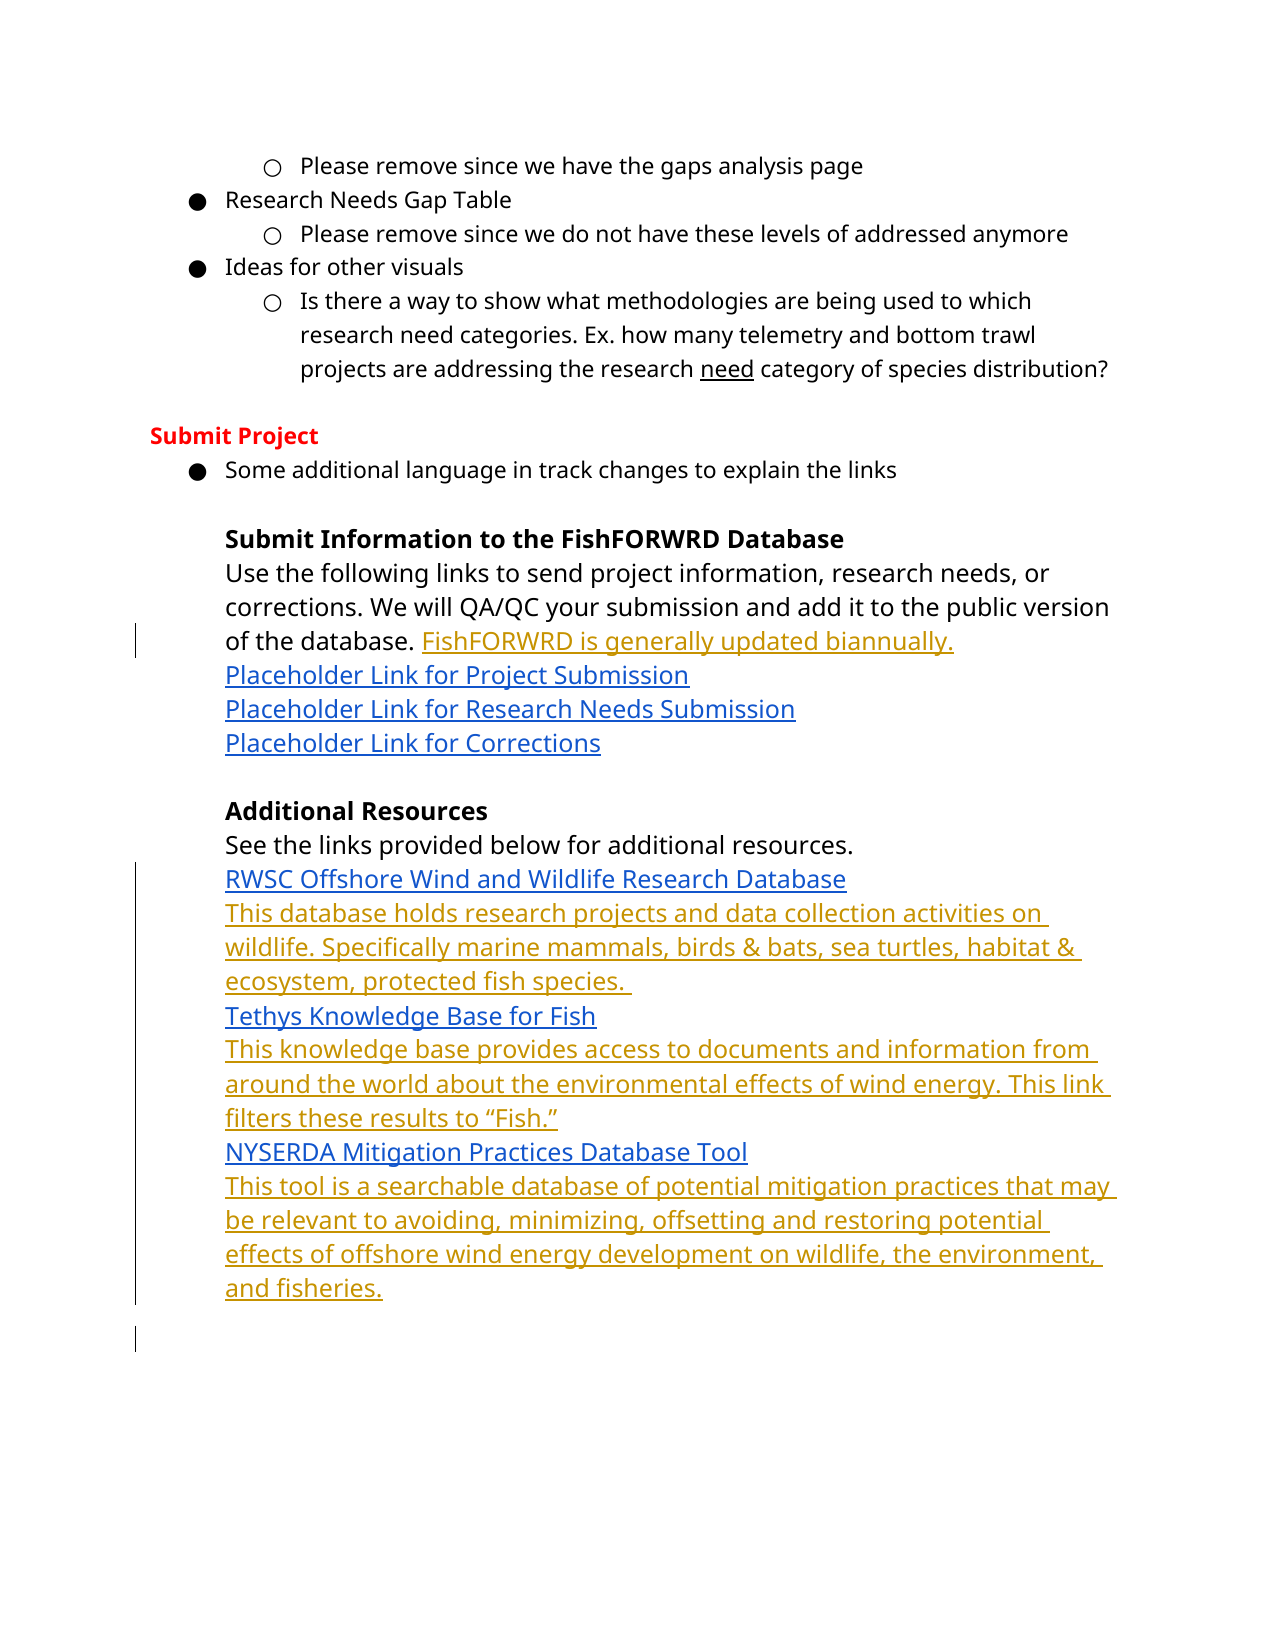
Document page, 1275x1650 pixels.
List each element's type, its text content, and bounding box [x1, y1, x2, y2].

list Ideas for other visuals [187, 251, 1125, 282]
list Please remove since we do not have these levels of addressed anymore [262, 217, 1125, 249]
list Research Needs Gap Table [187, 184, 1125, 215]
text Tethys Knowledge Base for Fish [225, 998, 1125, 1032]
text RWSC Offshore Wind and Wildlife Research Database [225, 862, 1125, 896]
text Placeholder Link for Research Needs Submission [225, 692, 1125, 726]
text Submit Information to the FishFORWRD Database [225, 521, 1125, 555]
text Placeholder Link for Project Submission [225, 657, 1125, 692]
list Please remove since we have the gaps analysis page [262, 150, 1125, 181]
text Submit Project [150, 420, 1125, 451]
text NYSERDA Mitigation Practices Database Tool [225, 1134, 1125, 1305]
text Use the following links to send project information, research needs, or corrections. We will QA/QC your submission and add it to the public version of the database. [225, 555, 1125, 657]
text Placeholder Link for Corrections [225, 726, 1125, 760]
list Some additional language in track changes to explain the links [187, 454, 1125, 485]
text See the links provided below for additional resources. [225, 828, 1125, 862]
list Is there a way to show what methodologies are being used to which research need categories. Ex. how many telemetry and bottom trawl projects are addressing the research need category of species distribution? [262, 285, 1125, 384]
text Additional Resources [225, 794, 1125, 828]
